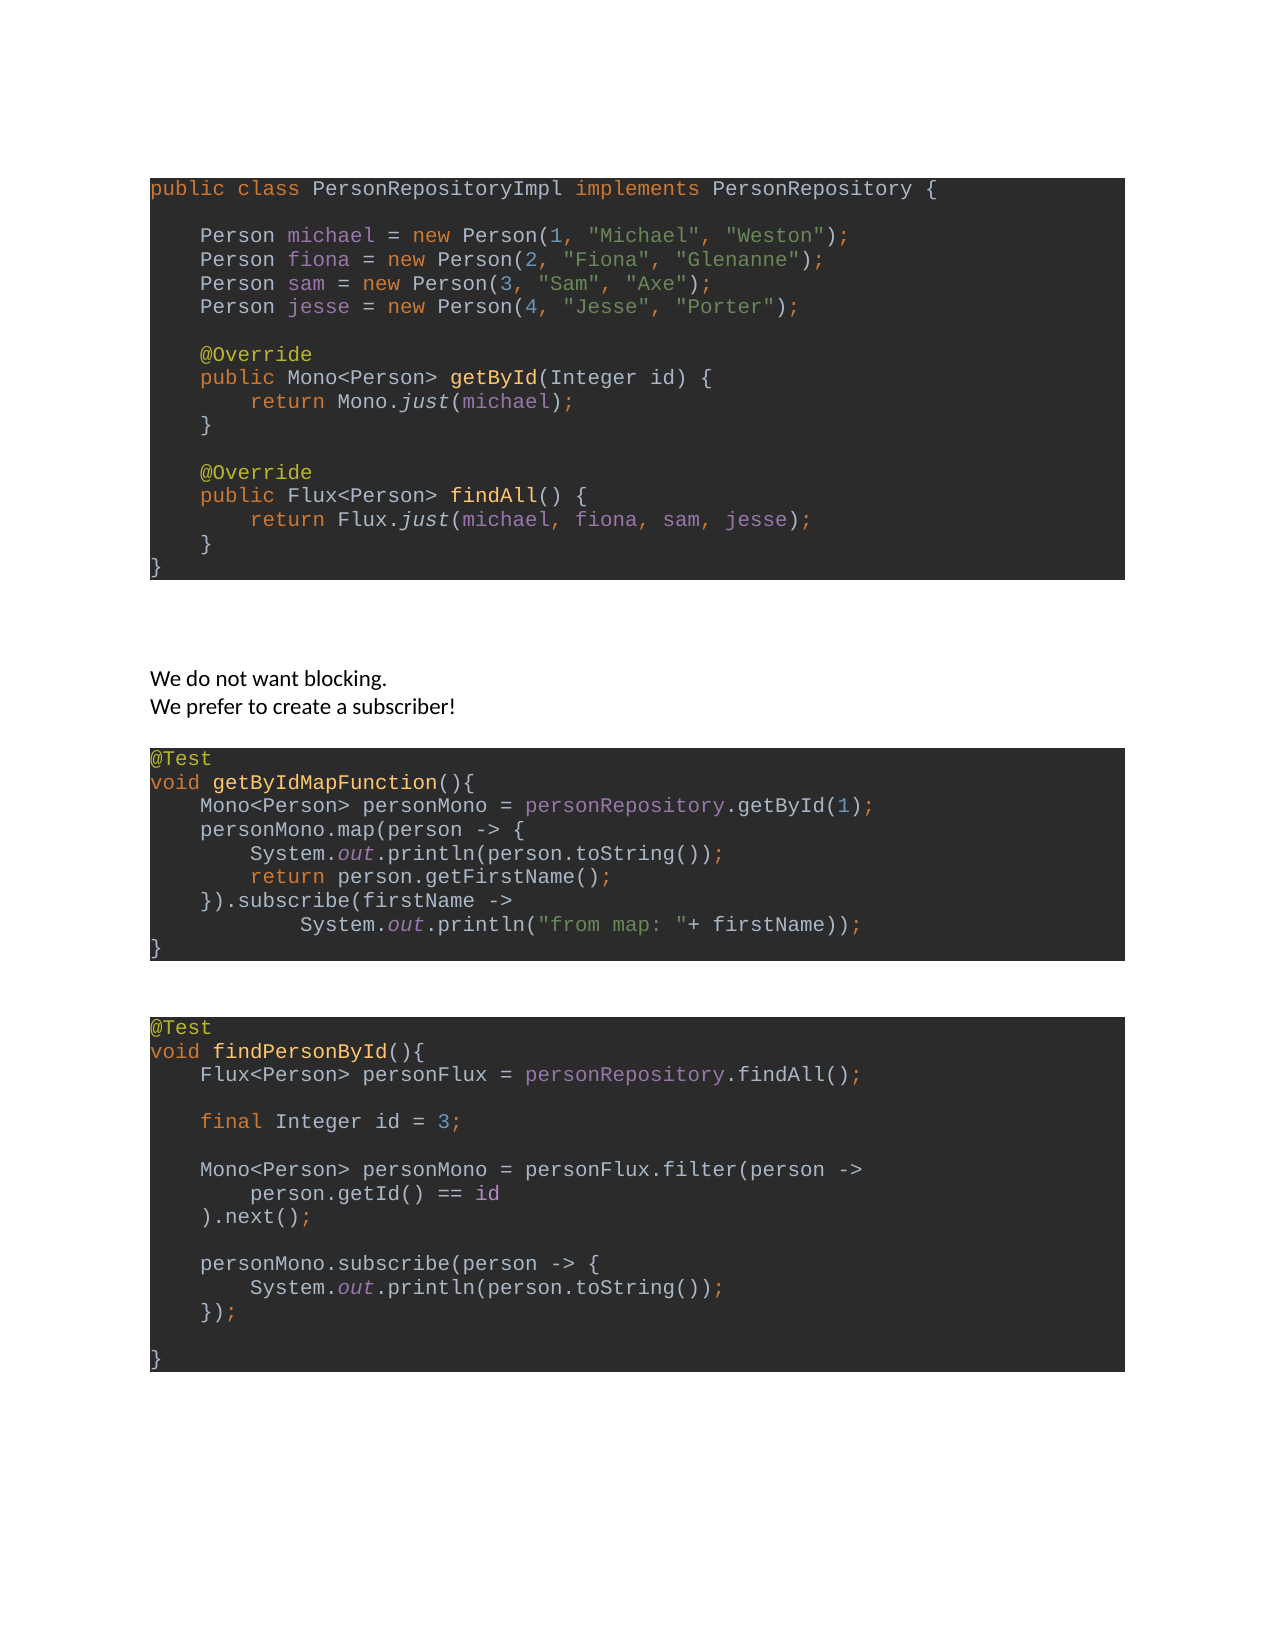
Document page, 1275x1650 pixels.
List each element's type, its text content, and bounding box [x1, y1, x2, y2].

text We do not want blocking. [150, 664, 1125, 692]
text @Test void findPersonById(){ Flux<Person> personFlux = personRepository.findAll(); final Integer id = 3; Mono<Person> personMono = personFlux.filter(person -> person.getId() == id ).next(); personMono.subscribe(person -> { System.out.println(person.toString()); }); } [150, 1017, 1125, 1372]
text public class PersonRepositoryImpl implements PersonRepository { Person michael = new Person(1, "Michael", "Weston"); Person fiona = new Person(2, "Fiona", "Glenanne"); Person sam = new Person(3, "Sam", "Axe"); Person jesse = new Person(4, "Jesse", "Porter"); @Override public Mono<Person> getById(Integer id) { return Mono.just(michael); } @Override public Flux<Person> findAll() { return Flux.just(michael, fiona, sam, jesse); } } [150, 178, 1125, 580]
text We prefer to create a subscriber! [150, 692, 1125, 720]
text @Test void getByIdMapFunction(){ Mono<Person> personMono = personRepository.getById(1); personMono.map(person -> { System.out.println(person.toString()); return person.getFirstName(); }).subscribe(firstName -> System.out.println("from map: "+ firstName)); } [150, 748, 1125, 961]
